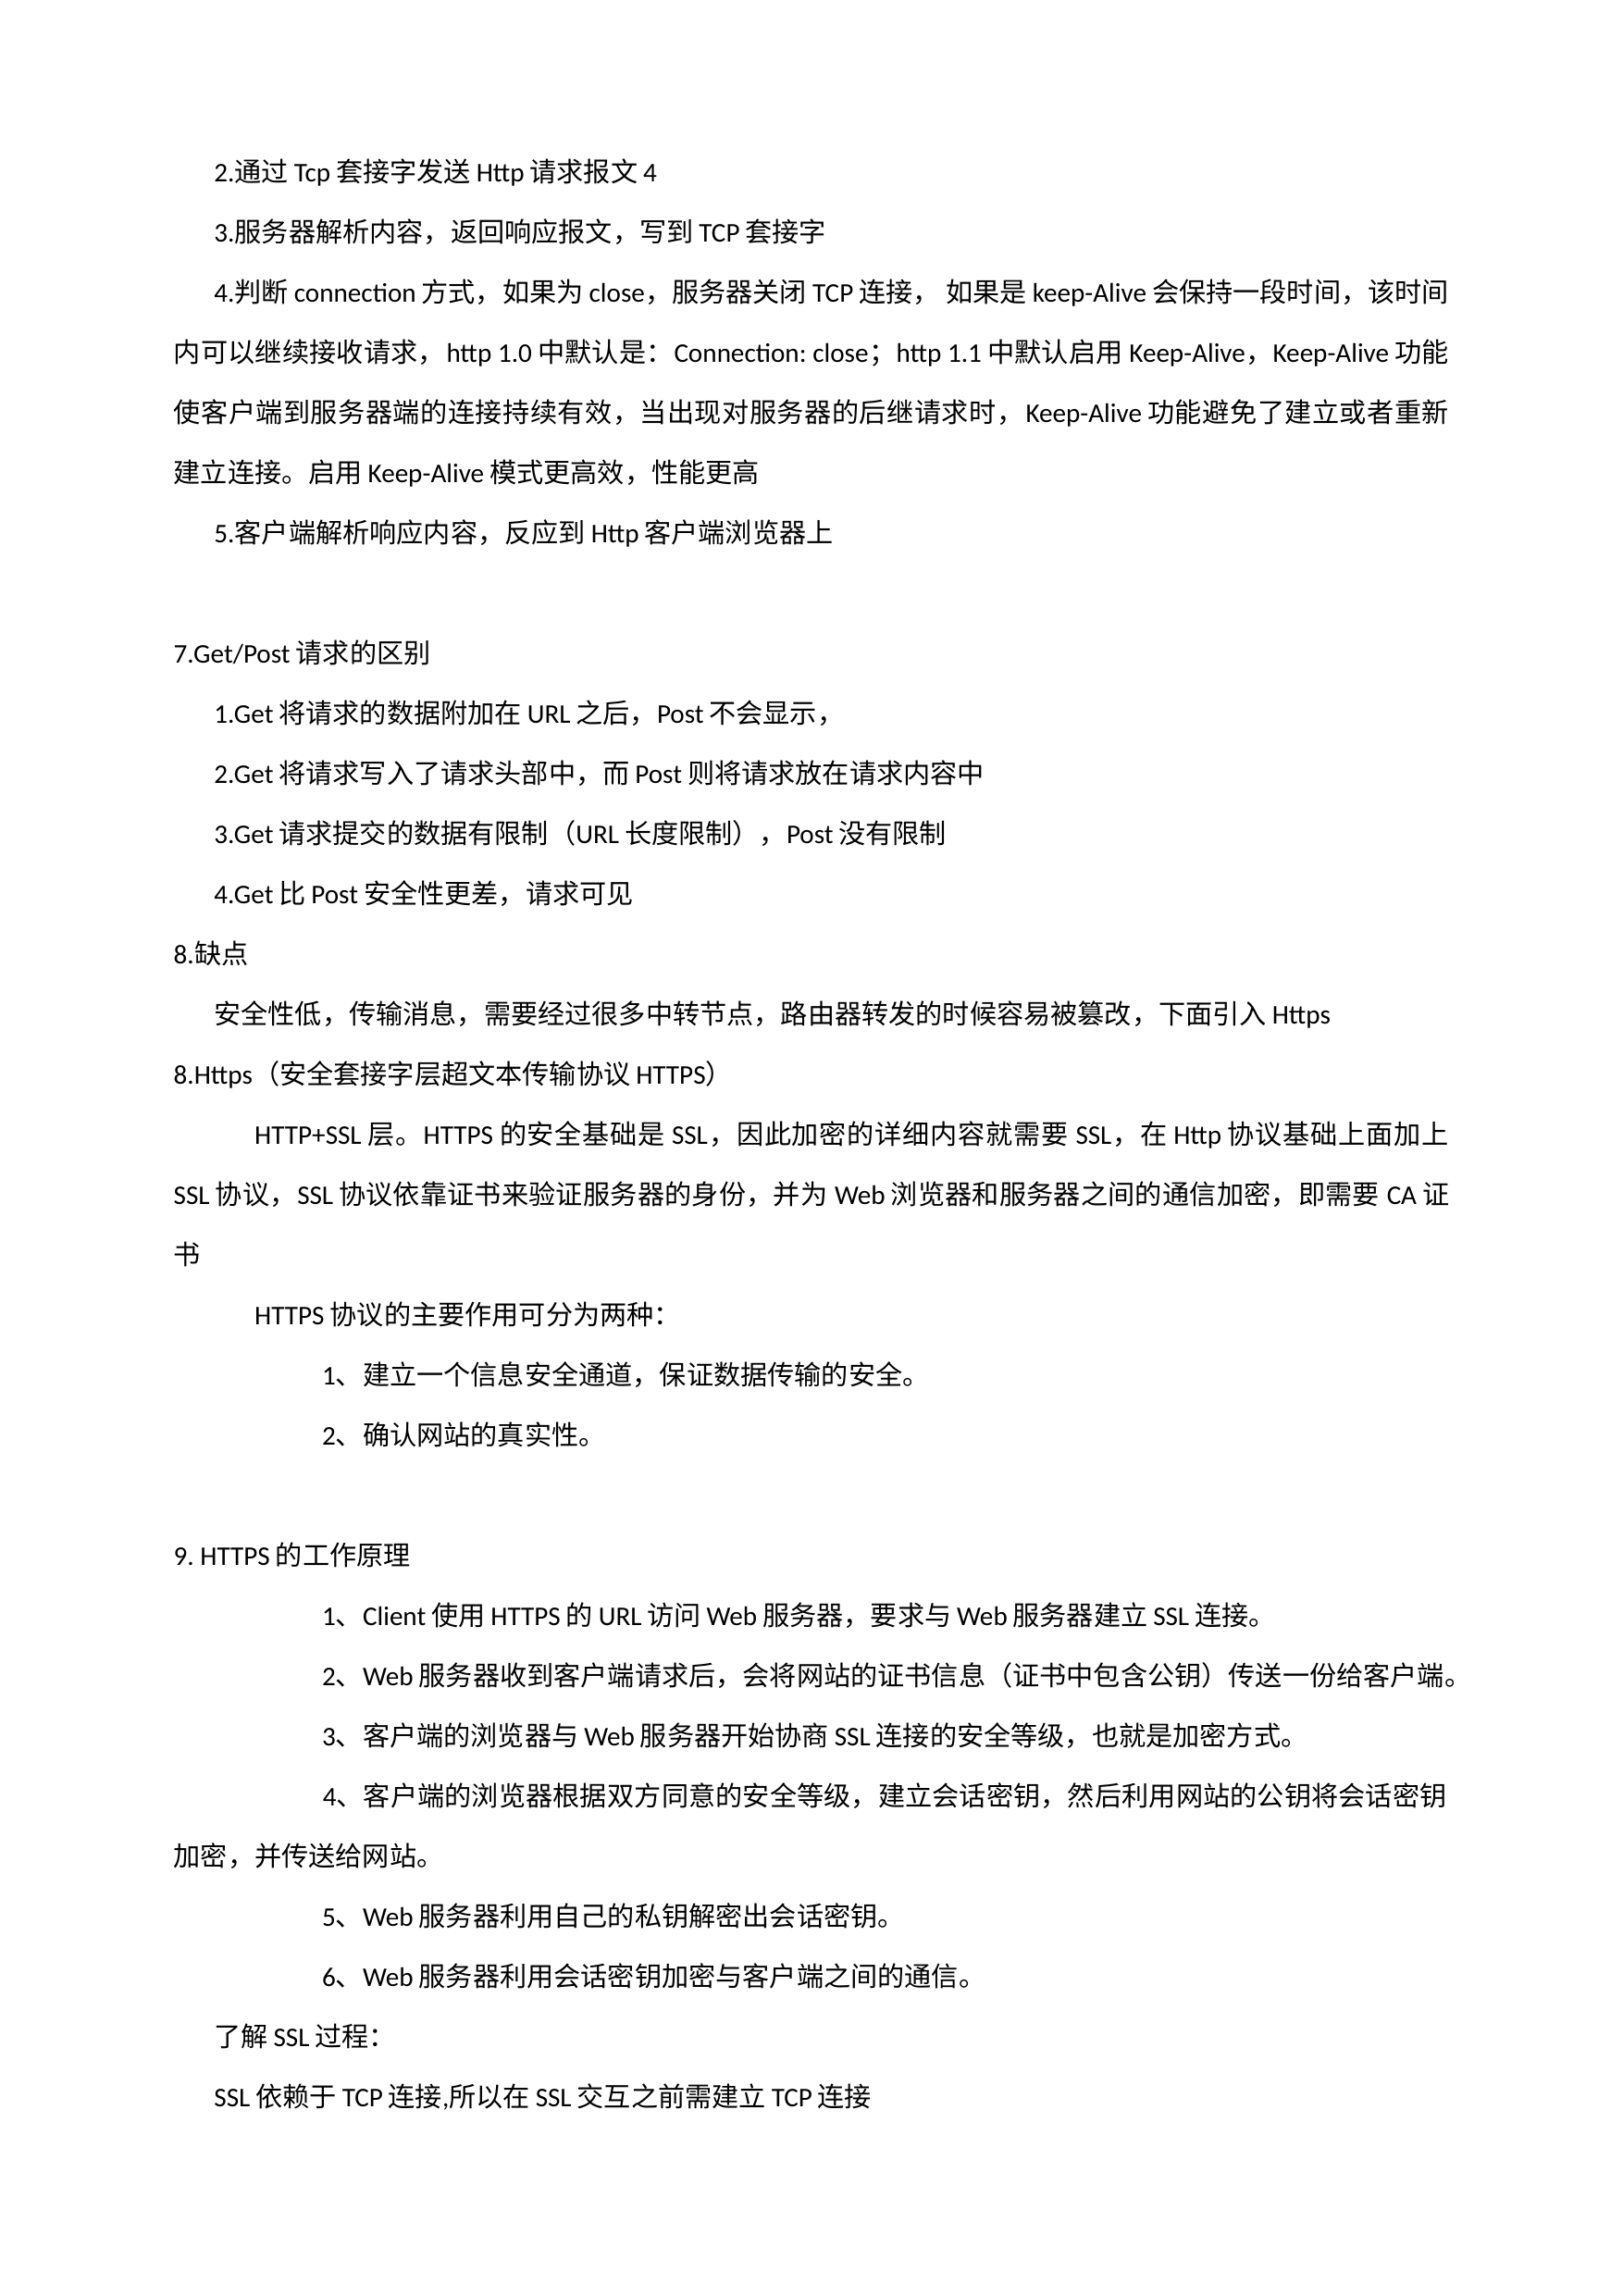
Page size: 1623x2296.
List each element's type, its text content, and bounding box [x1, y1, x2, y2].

text 2.通过Tcp套接字发送Http请求报文4 [173, 140, 1449, 200]
text SSL依赖于TCP连接,所以在SSL交互之前需建立TCP连接 [173, 2065, 1449, 2125]
text 1.Get将请求的数据附加在URL之后，Post不会显示， [173, 681, 1449, 741]
text 4.Get比Post安全性更差，请求可见 [173, 862, 1449, 922]
text 了解SSL过程： [173, 2004, 1449, 2065]
text 7.Get/Post请求的区别 [173, 621, 1449, 681]
text 8.Https（安全套接字层超文本传输协议HTTPS） [173, 1042, 1449, 1102]
text 2.Get将请求写入了请求头部中，而Post则将请求放在请求内容中 [173, 741, 1449, 801]
text 1、建立一个信息安全通道，保证数据传输的安全。 [173, 1343, 1449, 1403]
text 安全性低，传输消息，需要经过很多中转节点，路由器转发的时候容易被篡改，下面引入Https [173, 982, 1449, 1042]
text 1、Client使用HTTPS的URL访问Web服务器，要求与Web服务器建立SSL连接。 [295, 1583, 1449, 1644]
text 5.客户端解析响应内容，反应到Http客户端浏览器上 [173, 501, 1449, 561]
text 9. HTTPS的工作原理 [173, 1523, 1449, 1583]
text 6、Web服务器利用会话密钥加密与客户端之间的通信。 [173, 1944, 1449, 2004]
text 3.服务器解析内容，返回响应报文，写到TCP套接字 [173, 200, 1449, 260]
text 5、Web服务器利用自己的私钥解密出会话密钥。 [173, 1884, 1449, 1944]
text 8.缺点 [173, 922, 1449, 982]
text HTTP+SSL层。HTTPS的安全基础是SSL，因此加密的详细内容就需要SSL，在Http协议基础上面加上SSL协议，SSL协议依靠证书来验证服务器的身份，并为Web浏览器和服务器之间的通信加密，即需要CA证书 [173, 1102, 1449, 1283]
text HTTPS协议的主要作用可分为两种： [173, 1283, 1449, 1343]
text 3、客户端的浏览器与Web服务器开始协商SSL连接的安全等级，也就是加密方式。 [173, 1704, 1449, 1764]
text 4、客户端的浏览器根据双方同意的安全等级，建立会话密钥，然后利用网站的公钥将会话密钥加密，并传送给网站。 [173, 1764, 1449, 1884]
text 2、Web服务器收到客户端请求后，会将网站的证书信息（证书中包含公钥）传送一份给客户端。 [173, 1644, 1449, 1704]
text 2、确认网站的真实性。 [173, 1403, 1449, 1463]
text 3.Get请求提交的数据有限制（URL长度限制），Post没有限制 [173, 801, 1449, 862]
text 4.判断connection方式，如果为close，服务器关闭TCP连接， 如果是keep-Alive会保持一段时间，该时间内可以继续接收请求，http 1.0中默认是：Connection: close；http 1.1中默认启用Keep-Alive，Keep-Alive功能使客户端到服务器端的连接持续有效，当出现对服务器的后继请求时，Keep-Alive功能避免了建立或者重新建立连接。启用Keep-Alive模式更高效，性能更高 [173, 260, 1449, 501]
